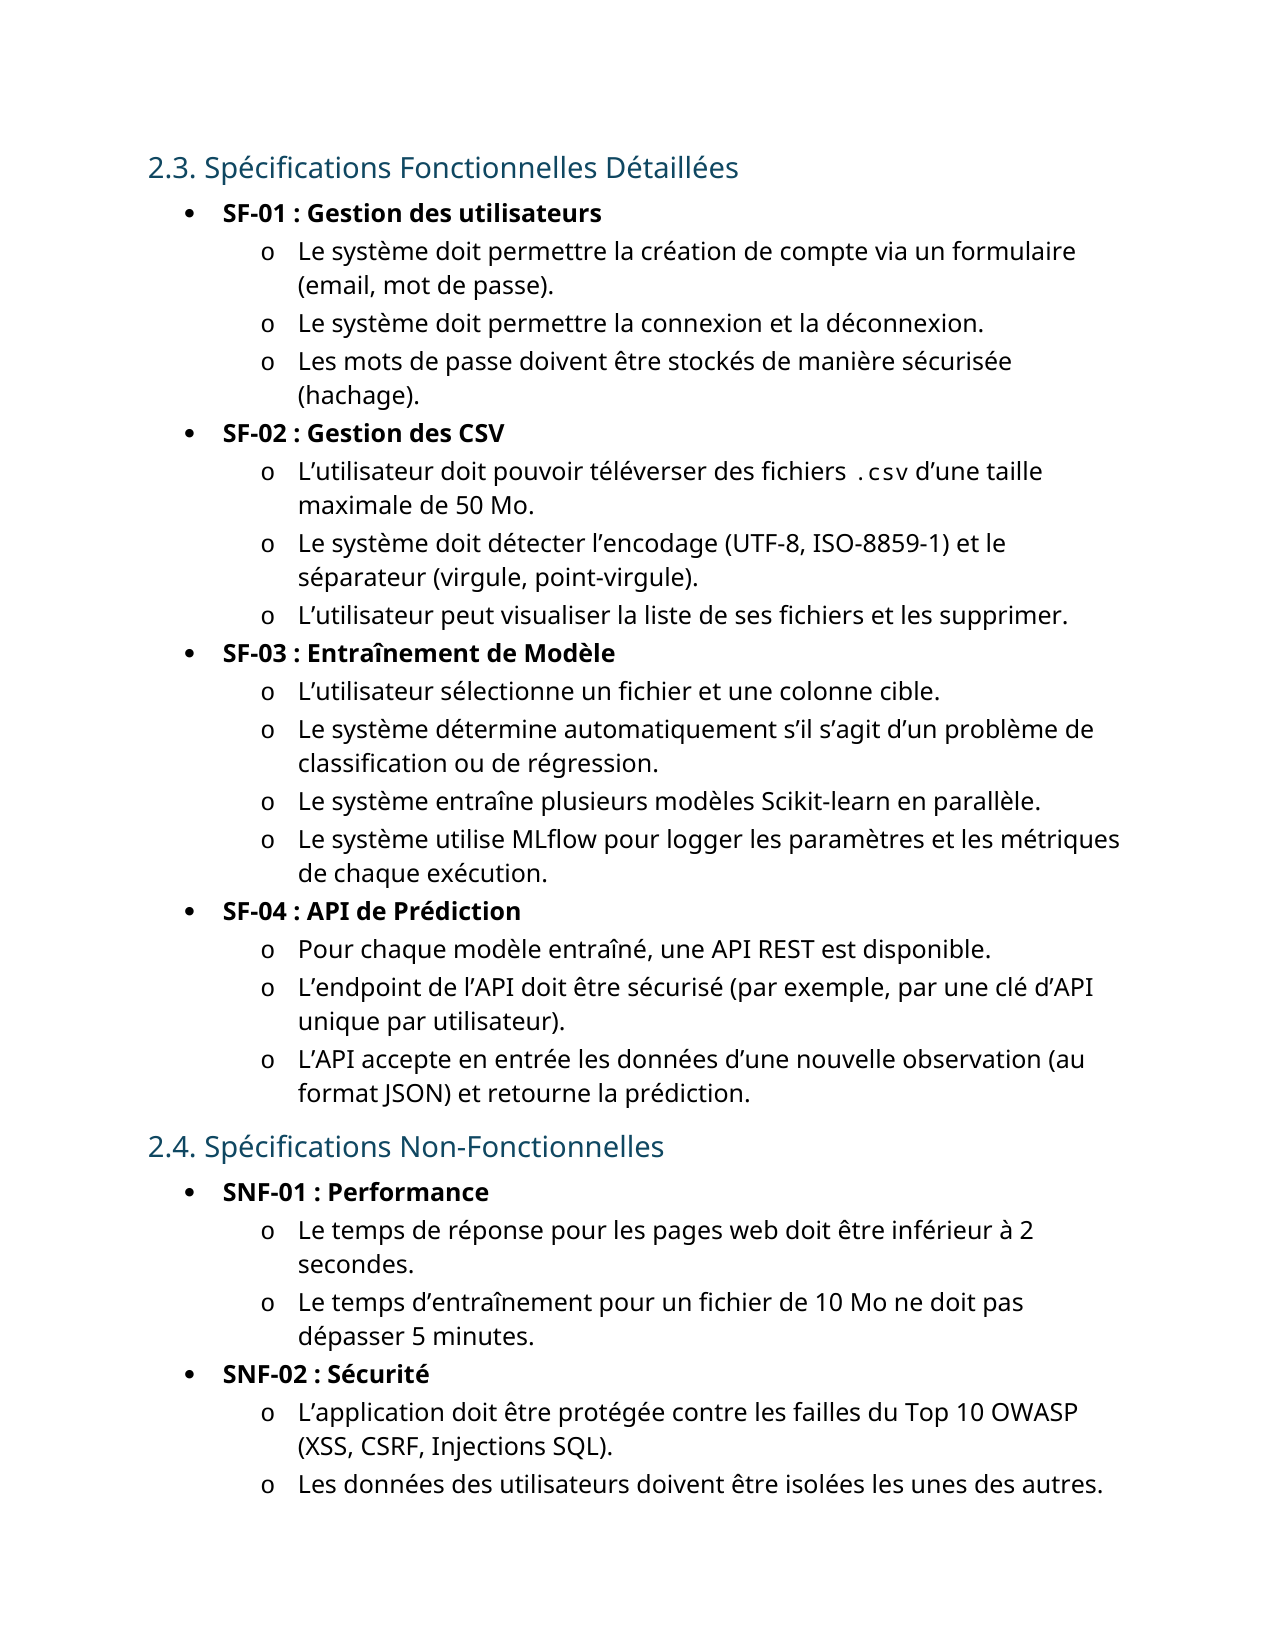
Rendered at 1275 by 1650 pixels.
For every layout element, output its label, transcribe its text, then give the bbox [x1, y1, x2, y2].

list SF-01 : Gestion des utilisateurs [185, 196, 1127, 230]
list Le système doit permettre la connexion et la déconnexion. [260, 306, 1127, 340]
list Le système utilise MLflow pour logger les paramètres et les métriques de chaque exécution. [260, 822, 1127, 890]
list SF-04 : API de Prédiction [185, 894, 1127, 928]
list SNF-01 : Performance [185, 1174, 1127, 1209]
list L’endpoint de l’API doit être sécurisé (par exemple, par une clé d’API unique par utilisateur). [260, 969, 1127, 1038]
list Le système doit permettre la création de compte via un formulaire (email, mot de passe). [260, 233, 1127, 302]
list Le système entraîne plusieurs modèles Scikit-learn en parallèle. [260, 783, 1127, 818]
list L’API accepte en entrée les données d’une nouvelle observation (au format JSON) et retourne la prédiction. [260, 1042, 1127, 1110]
list SNF-02 : Sécurité [185, 1357, 1127, 1391]
list Les mots de passe doivent être stockés de manière sécurisée (hachage). [260, 343, 1127, 412]
list Le système détermine automatiquement s’il s’agit d’un problème de classification ou de régression. [260, 711, 1127, 780]
list Pour chaque modèle entraîné, une API REST est disponible. [260, 931, 1127, 966]
list Le système doit détecter l’encodage (UTF-8, ISO-8859-1) et le séparateur (virgule, point-virgule). [260, 526, 1127, 594]
list SF-03 : Entraînement de Modèle [185, 636, 1127, 670]
subtitle 2.3. Spécifications Fonctionnelles Détaillées [148, 148, 1127, 187]
list L’utilisateur doit pouvoir téléverser des fichiers .csv d’une taille maximale de 50 Mo. [260, 453, 1127, 522]
list L’utilisateur sélectionne un fichier et une colonne cible. [260, 673, 1127, 708]
list Le temps d’entraînement pour un fichier de 10 Mo ne doit pas dépasser 5 minutes. [260, 1284, 1127, 1353]
list Le temps de réponse pour les pages web doit être inférieur à 2 secondes. [260, 1212, 1127, 1281]
subtitle 2.4. Spécifications Non-Fonctionnelles [148, 1127, 1127, 1166]
list L’utilisateur peut visualiser la liste de ses fichiers et les supprimer. [260, 598, 1127, 632]
list SF-02 : Gestion des CSV [185, 416, 1127, 450]
list Les données des utilisateurs doivent être isolées les unes des autres. [260, 1466, 1127, 1501]
list L’application doit être protégée contre les failles du Top 10 OWASP (XSS, CSRF, Injections SQL). [260, 1394, 1127, 1463]
